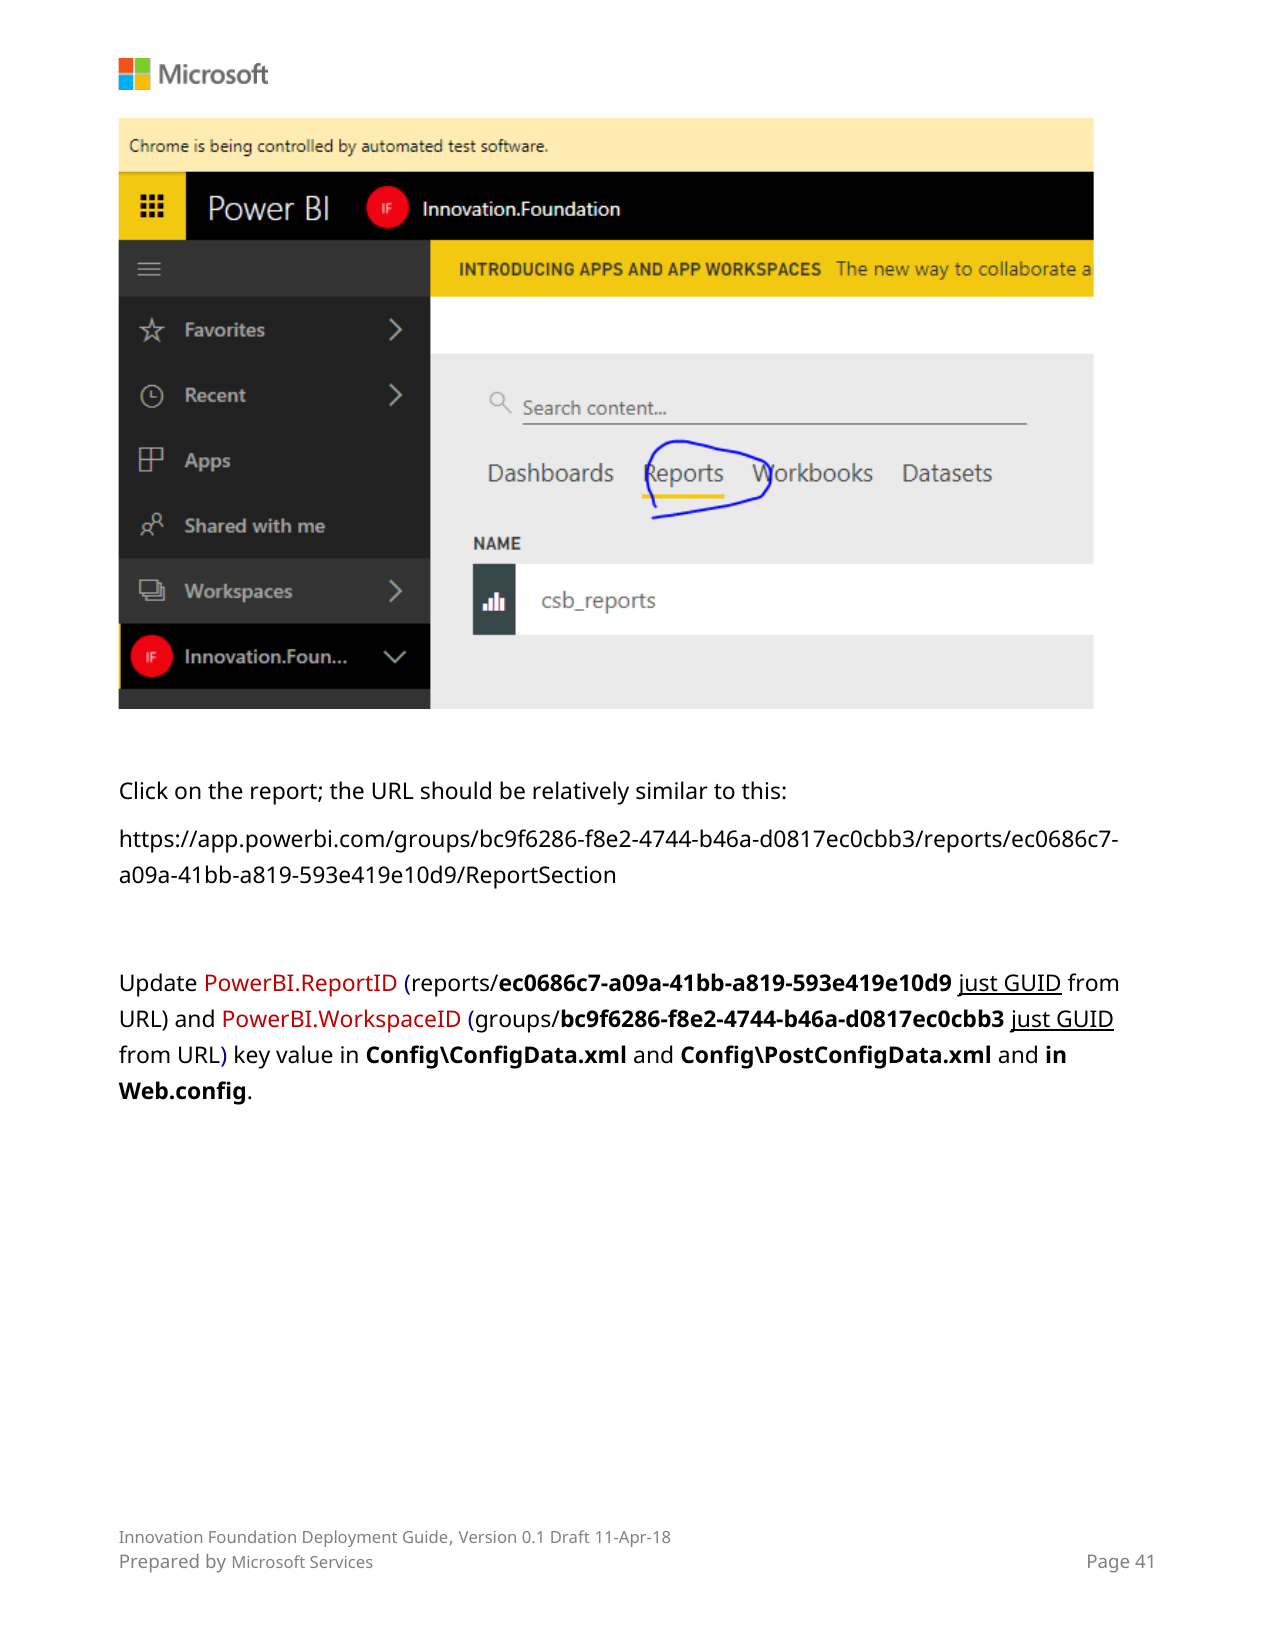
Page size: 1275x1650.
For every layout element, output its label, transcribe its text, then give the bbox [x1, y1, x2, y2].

picture [118, 118, 1094, 709]
picture [118, 58, 269, 91]
text Click on the report; the URL should be relatively similar to this: [118, 774, 1156, 806]
text https://app.powerbi.com/groups/bc9f6286-f8e2-4744-b46a-d0817ec0cbb3/reports/ec0686c7-a09a-41bb-a819-593e419e10d9/ReportSection Update PowerBI.ReportID (reports/ec0686c7-a09a-41bb-a819-593e419e10d9 just GUID from URL) and PowerBI.WorkspaceID (groups/bc9f6286-f8e2-4744-b46a-d0817ec0cbb3 just GUID from URL) key value in Config\ConfigData.xml and Config\PostConfigData.xml and in Web.config. [118, 823, 1156, 1106]
